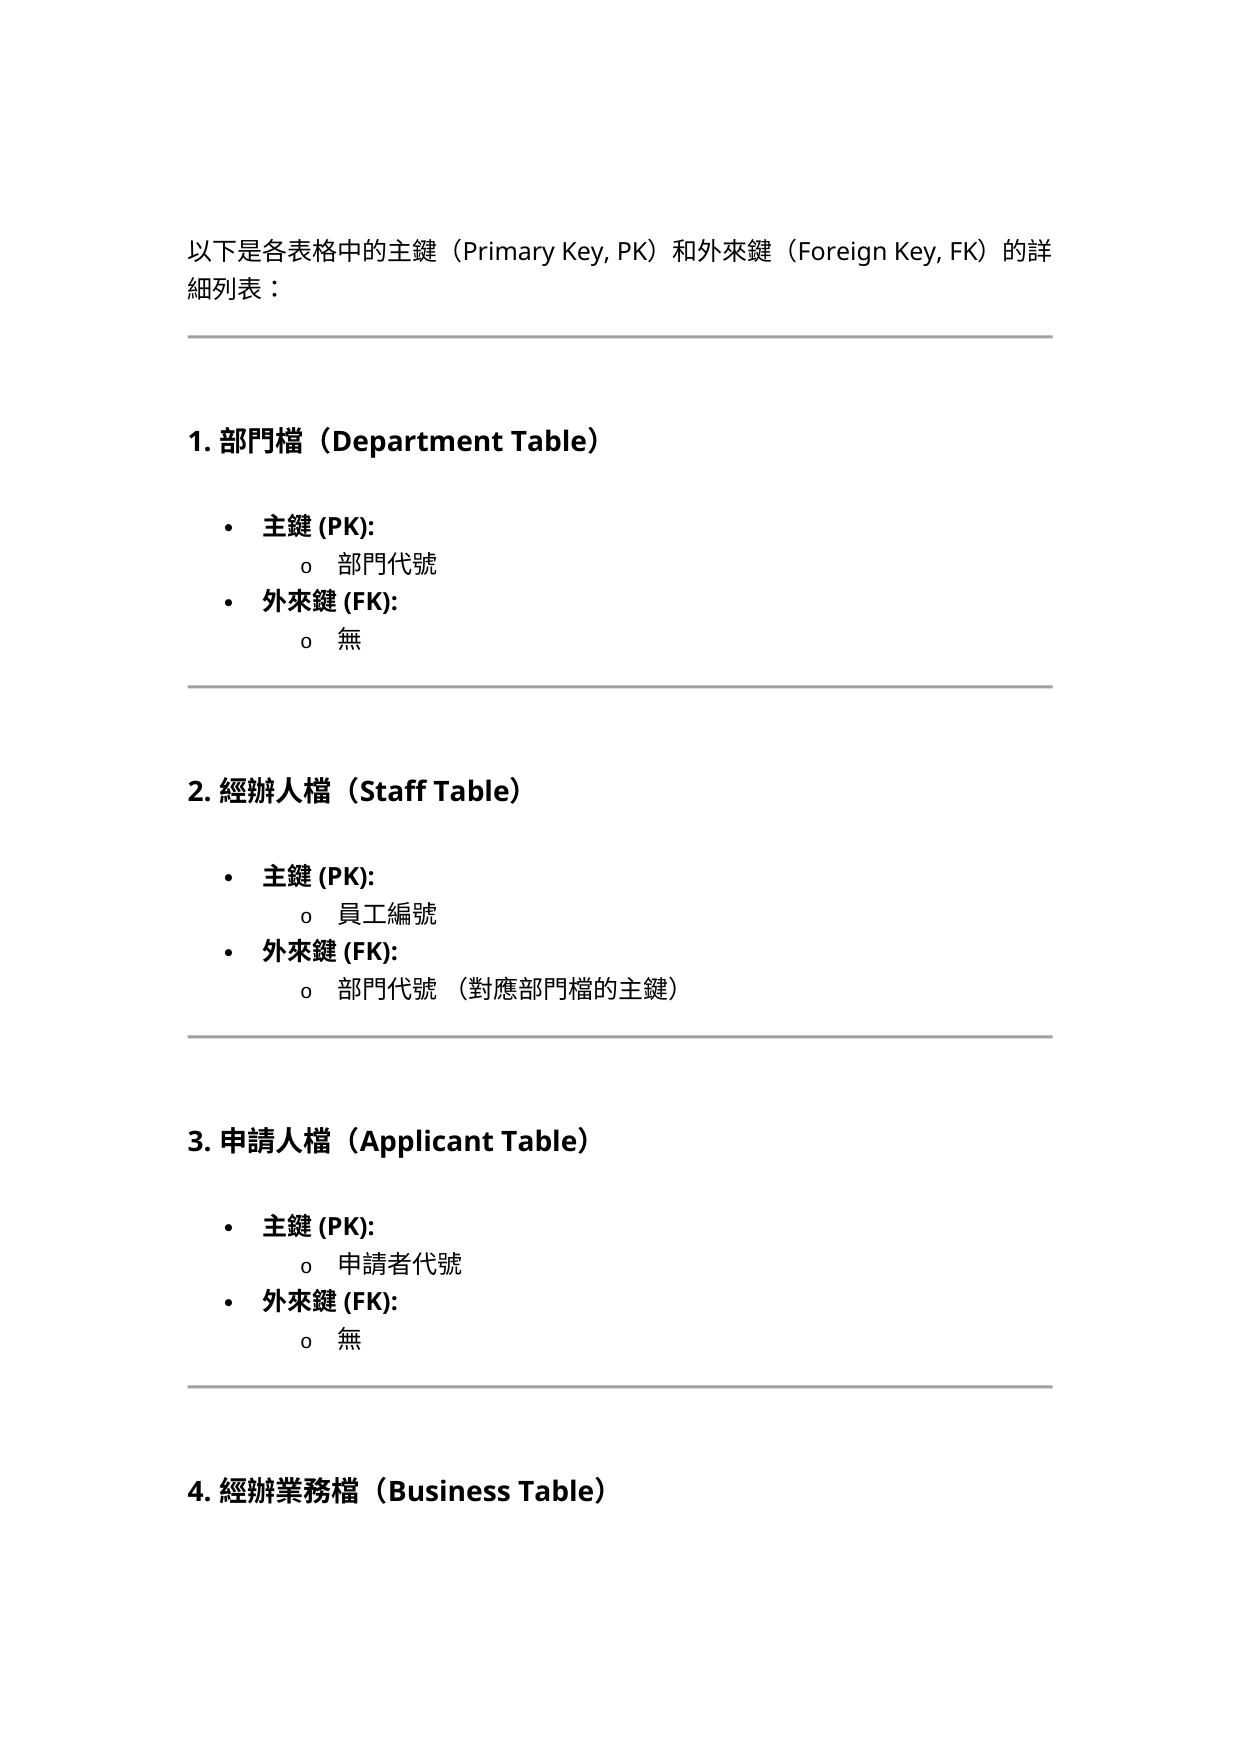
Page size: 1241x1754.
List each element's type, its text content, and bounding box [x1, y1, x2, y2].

list 外來鍵 (FK): [225, 931, 1053, 969]
text 以下是各表格中的主鍵（Primary Key, PK）和外來鍵（Foreign Key, FK）的詳細列表： [187, 231, 1053, 306]
list 外來鍵 (FK): [225, 581, 1053, 619]
list 無 [300, 1319, 1053, 1356]
list 部門代號 [300, 544, 1053, 581]
list 主鍵 (PK): [225, 856, 1053, 894]
list 主鍵 (PK): [225, 506, 1053, 544]
list 部門代號 （對應部門檔的主鍵） [300, 969, 1053, 1006]
list 無 [300, 619, 1053, 656]
text 3. 申請人檔（Applicant Table） [187, 1102, 1053, 1177]
list 主鍵 (PK): [225, 1206, 1053, 1244]
list 外來鍵 (FK): [225, 1281, 1053, 1319]
text 1. 部門檔（Department Table） [187, 402, 1053, 477]
text 4. 經辦業務檔（Business Table） [187, 1452, 1053, 1527]
list 申請者代號 [300, 1244, 1053, 1281]
text 2. 經辦人檔（Staff Table） [187, 752, 1053, 827]
list 員工編號 [300, 894, 1053, 931]
